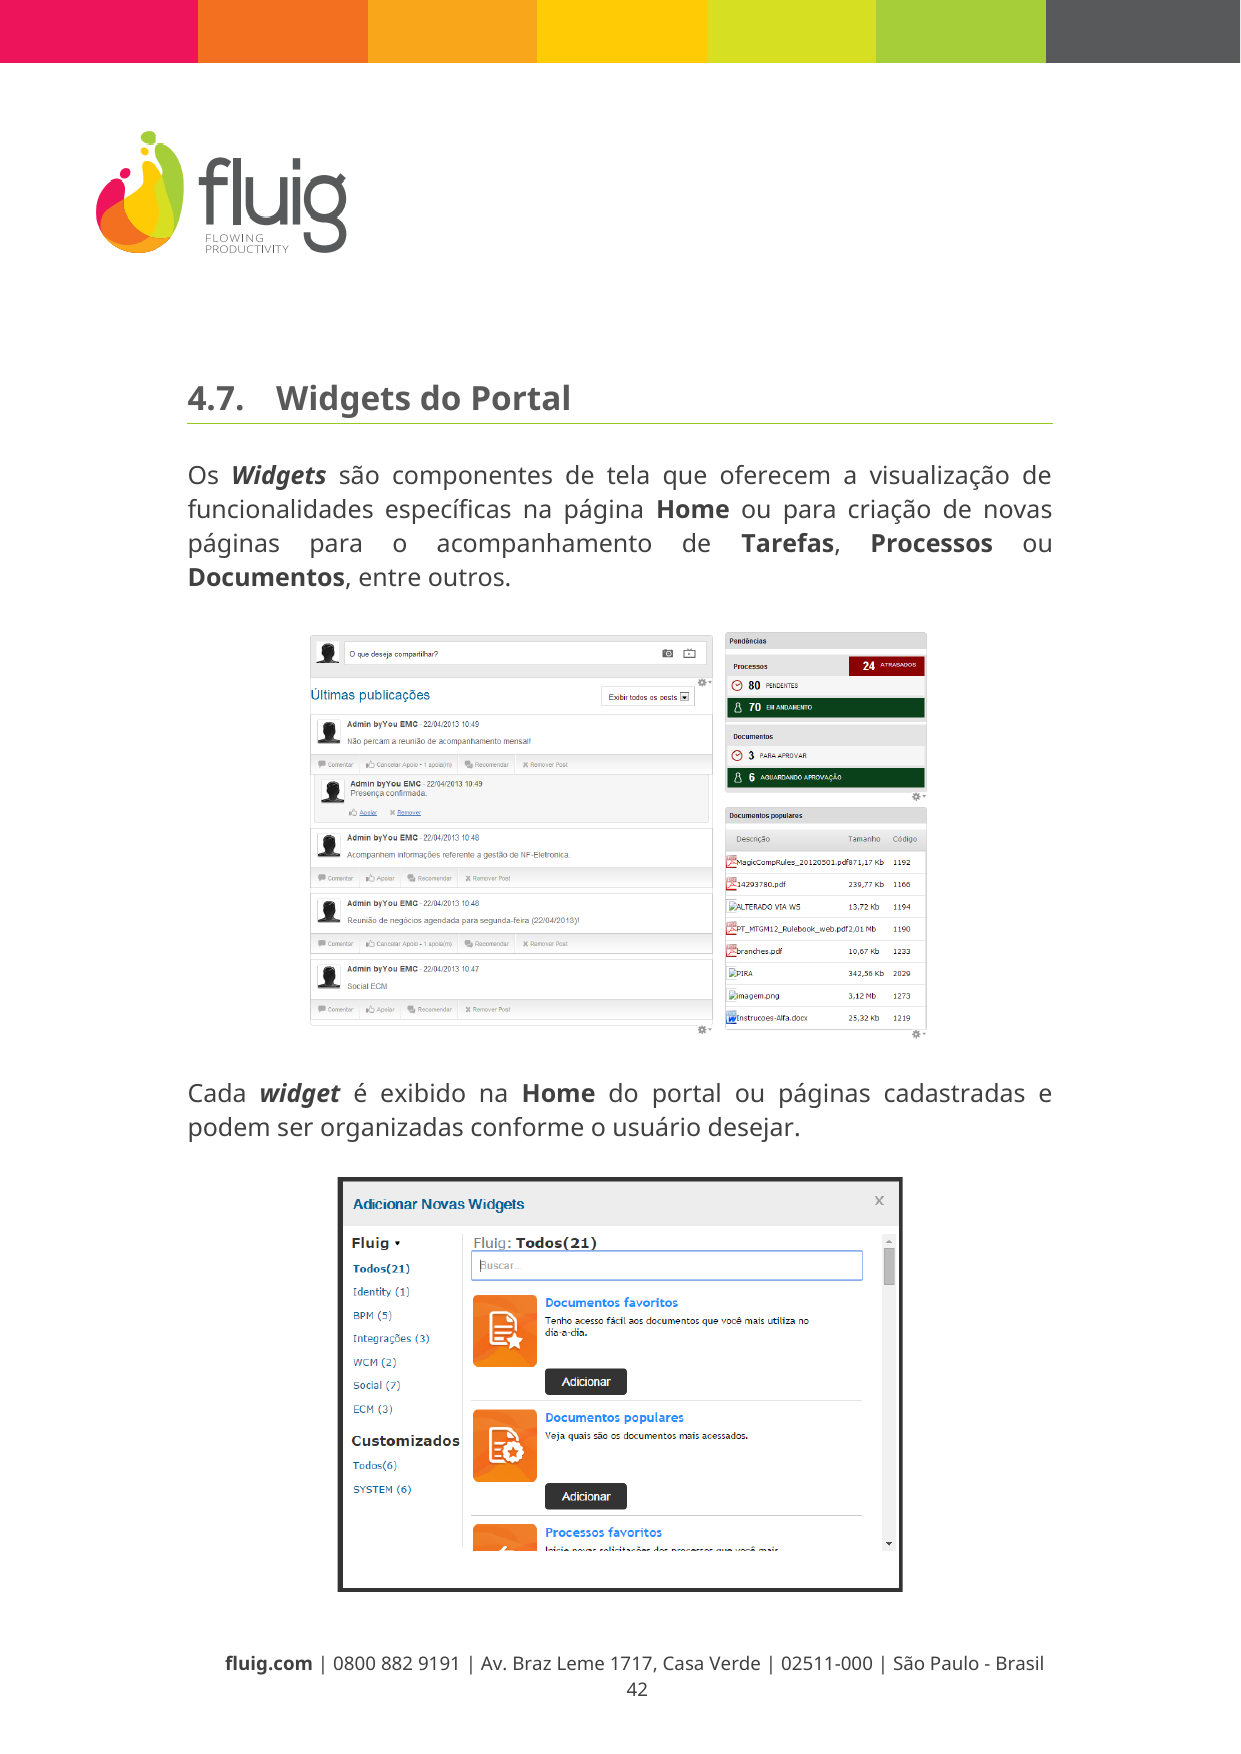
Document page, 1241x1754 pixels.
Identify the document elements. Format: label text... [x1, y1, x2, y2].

subtitle Widgets do Portal [187, 375, 1053, 423]
text Cada widget é exibido na Home do portal ou páginas cadastradas e podem ser organizadas conforme o usuário desejar. [187, 1076, 1053, 1144]
picture [337, 1177, 903, 1592]
text Os Widgets são componentes de tela que oferecem a visualização de funcionalidades específicas na página Home ou para criação de novas páginas para o acompanhamento de Tarefas, Processos ou Documentos, entre outros. [187, 458, 1053, 594]
picture [303, 628, 937, 1042]
